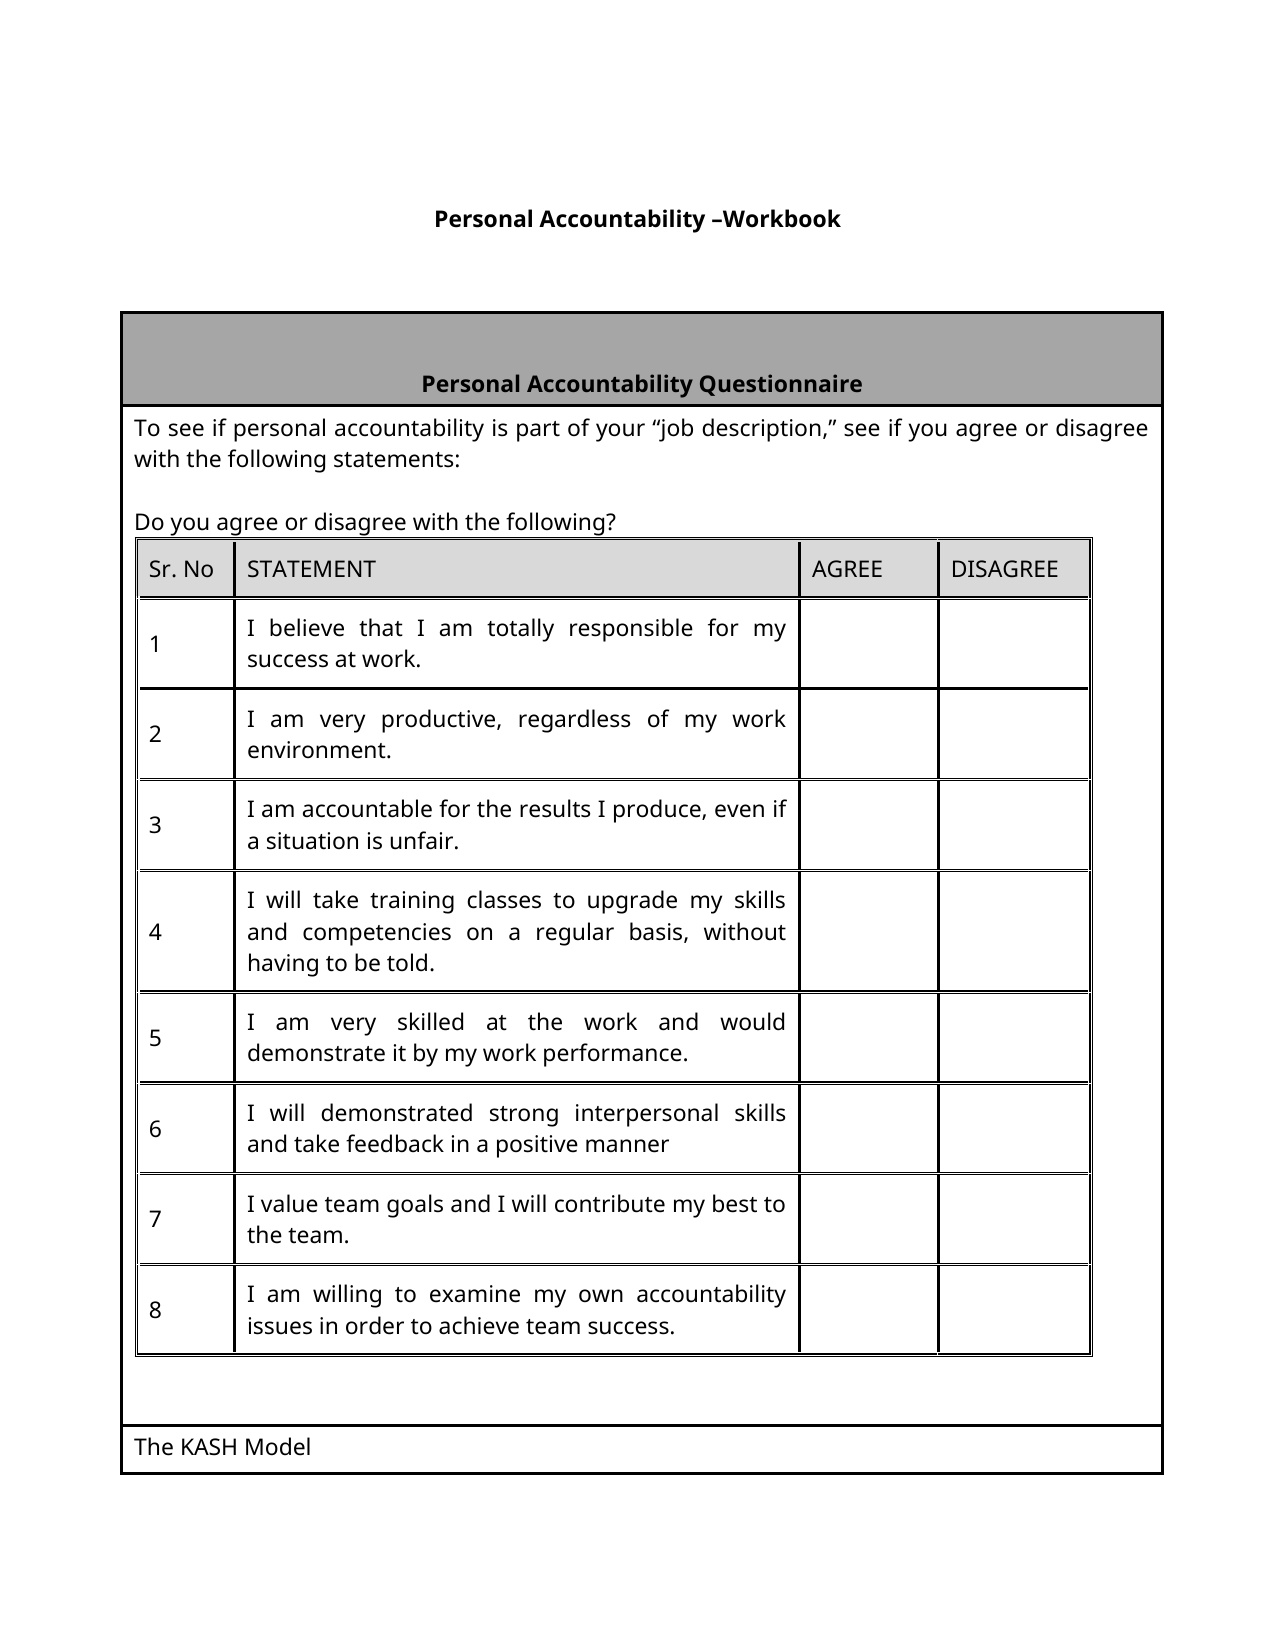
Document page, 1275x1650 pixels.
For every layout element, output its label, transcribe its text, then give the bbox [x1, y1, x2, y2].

table_header Personal Accountability Questionnaire [123, 314, 1161, 404]
text Personal Accountability –Workbook [150, 203, 1125, 234]
table_cell To see if personal accountability is part of your “job description,” see if you agree or disagree with the following statements: Do you agree or disagree with the following? [123, 407, 1161, 1423]
table_cell The KASH Model [123, 1427, 1161, 1472]
